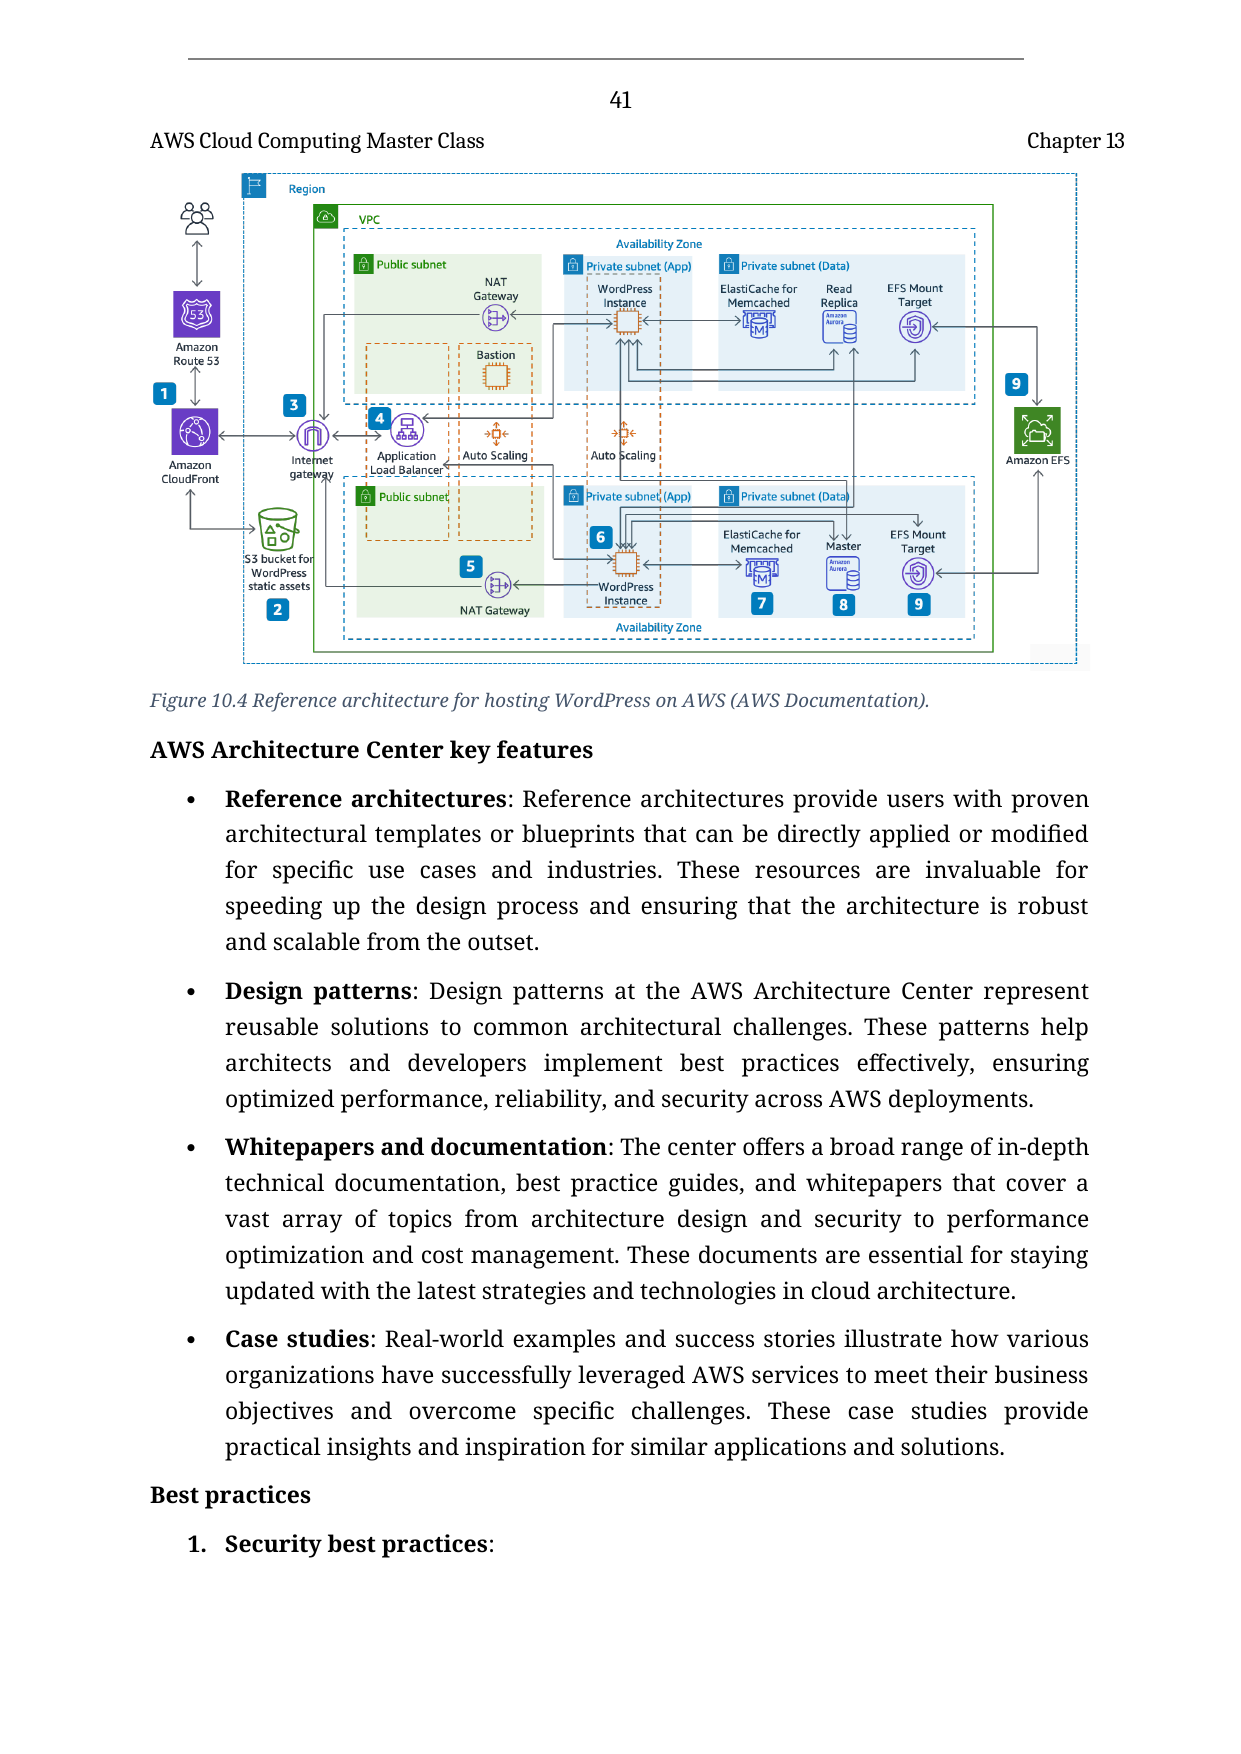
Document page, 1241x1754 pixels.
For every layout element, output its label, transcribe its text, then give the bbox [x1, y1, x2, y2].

list Whitepapers and documentation: The center offers a broad range of in-depth technical documentation, best practice guides, and whitepapers that cover a vast array of topics from architecture design and security to performance optimization and cost management. These documents are essential for staying updated with the latest strategies and technologies in cloud architecture. [187, 1131, 1090, 1306]
list Design patterns: Design patterns at the AWS Architecture Center represent reusable solutions to common architectural challenges. These patterns help architects and developers implement best practices effectively, ensuring optimized performance, reliability, and security across AWS deployments. [187, 975, 1090, 1114]
text AWS Architecture Center key features [150, 734, 1090, 765]
text Figure 10.4 Reference architecture for hosting WordPress on AWS (AWS Documentation). [150, 688, 1090, 713]
picture [150, 172, 1091, 671]
list Security best practices: [187, 1528, 1090, 1559]
list Case studies: Real-world examples and success stories illustrate how various organizations have successfully leveraged AWS services to meet their business objectives and overcome specific challenges. These case studies provide practical insights and inspiration for similar applications and solutions. [187, 1323, 1090, 1462]
list Reference architectures: Reference architectures provide users with proven architectural templates or blueprints that can be directly applied or modified for specific use cases and industries. These resources are invaluable for speeding up the design process and ensuring that the architecture is robust and scalable from the outset. [187, 782, 1090, 957]
text Best practices [150, 1479, 1090, 1511]
